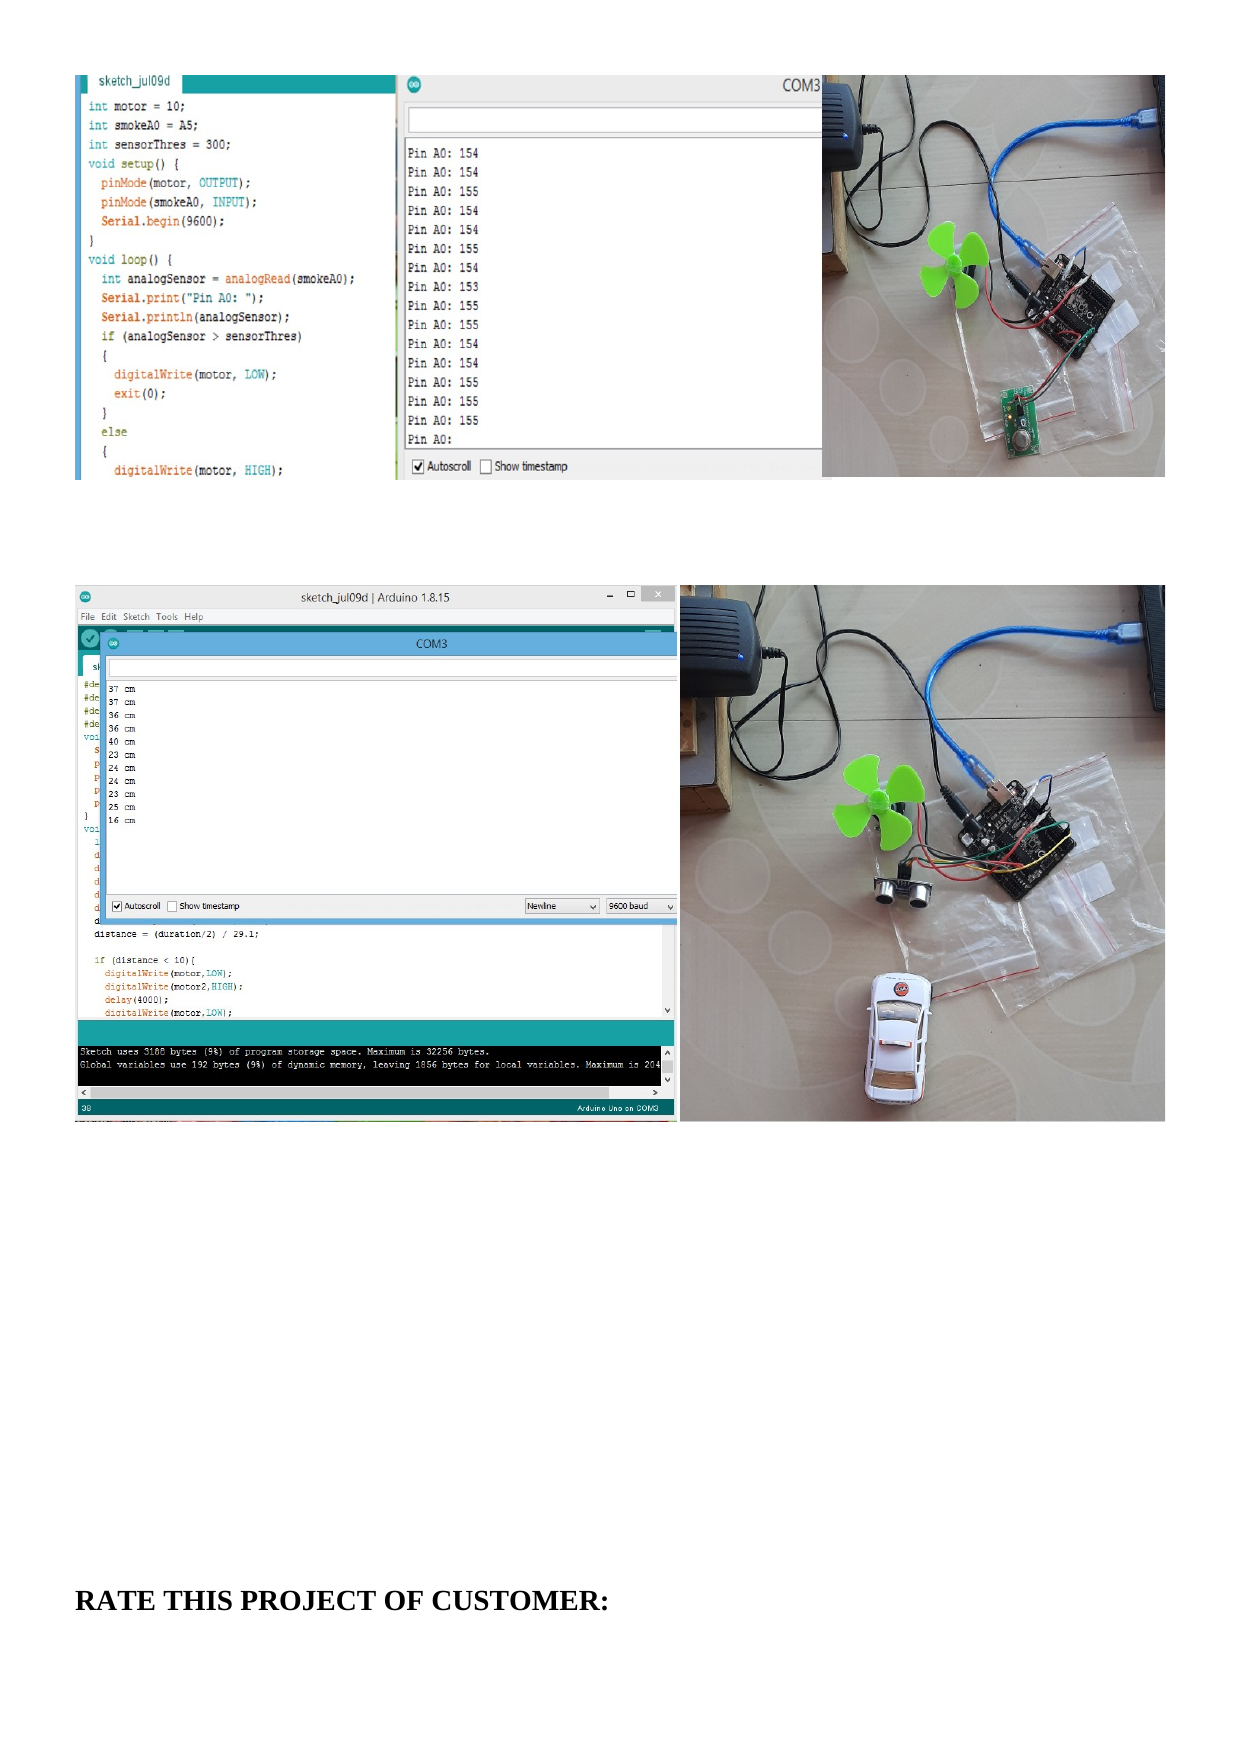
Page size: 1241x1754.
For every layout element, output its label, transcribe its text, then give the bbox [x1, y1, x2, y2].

picture [75, 585, 1166, 1122]
picture [75, 75, 1166, 480]
text RATE THIS PROJECT OF CUSTOMER: [75, 1583, 1165, 1617]
